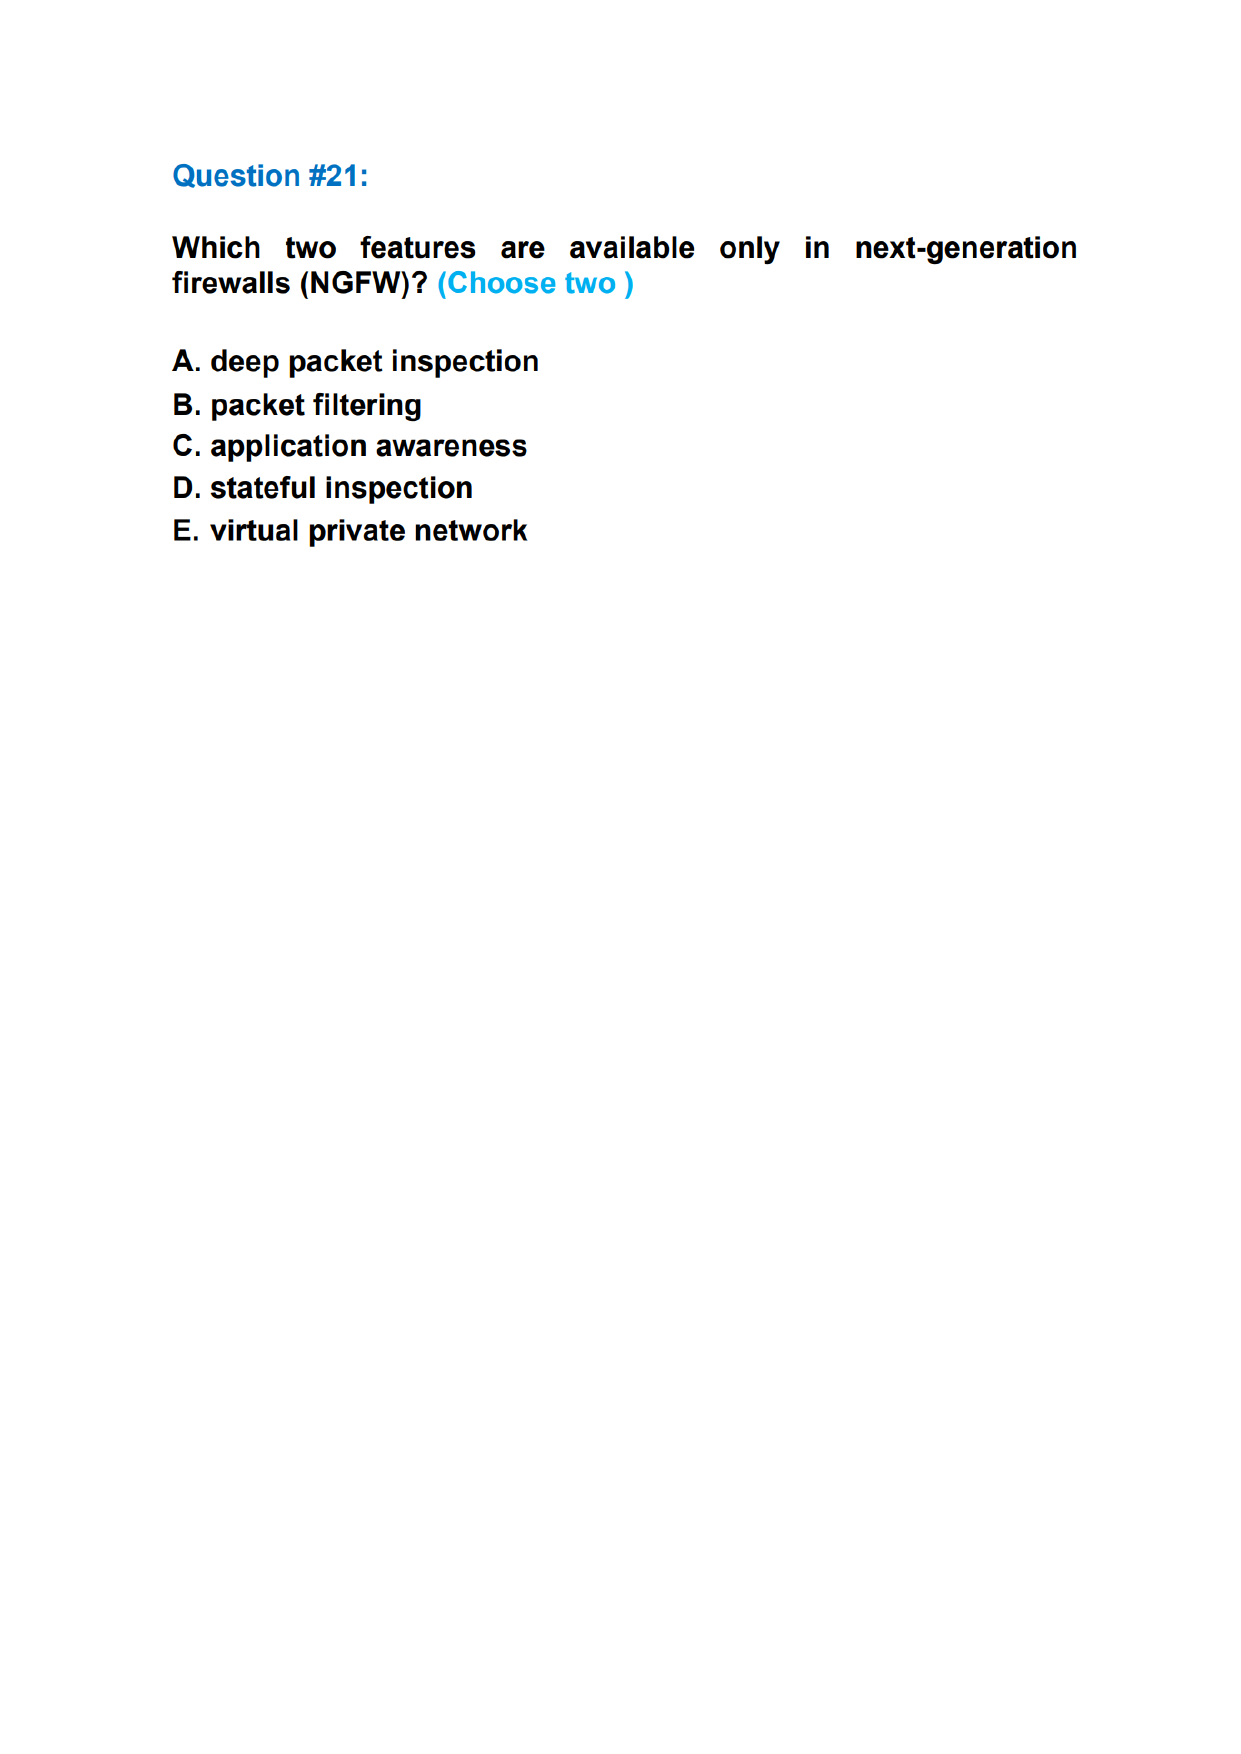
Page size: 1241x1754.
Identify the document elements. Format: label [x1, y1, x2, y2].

picture [147, 147, 1093, 581]
